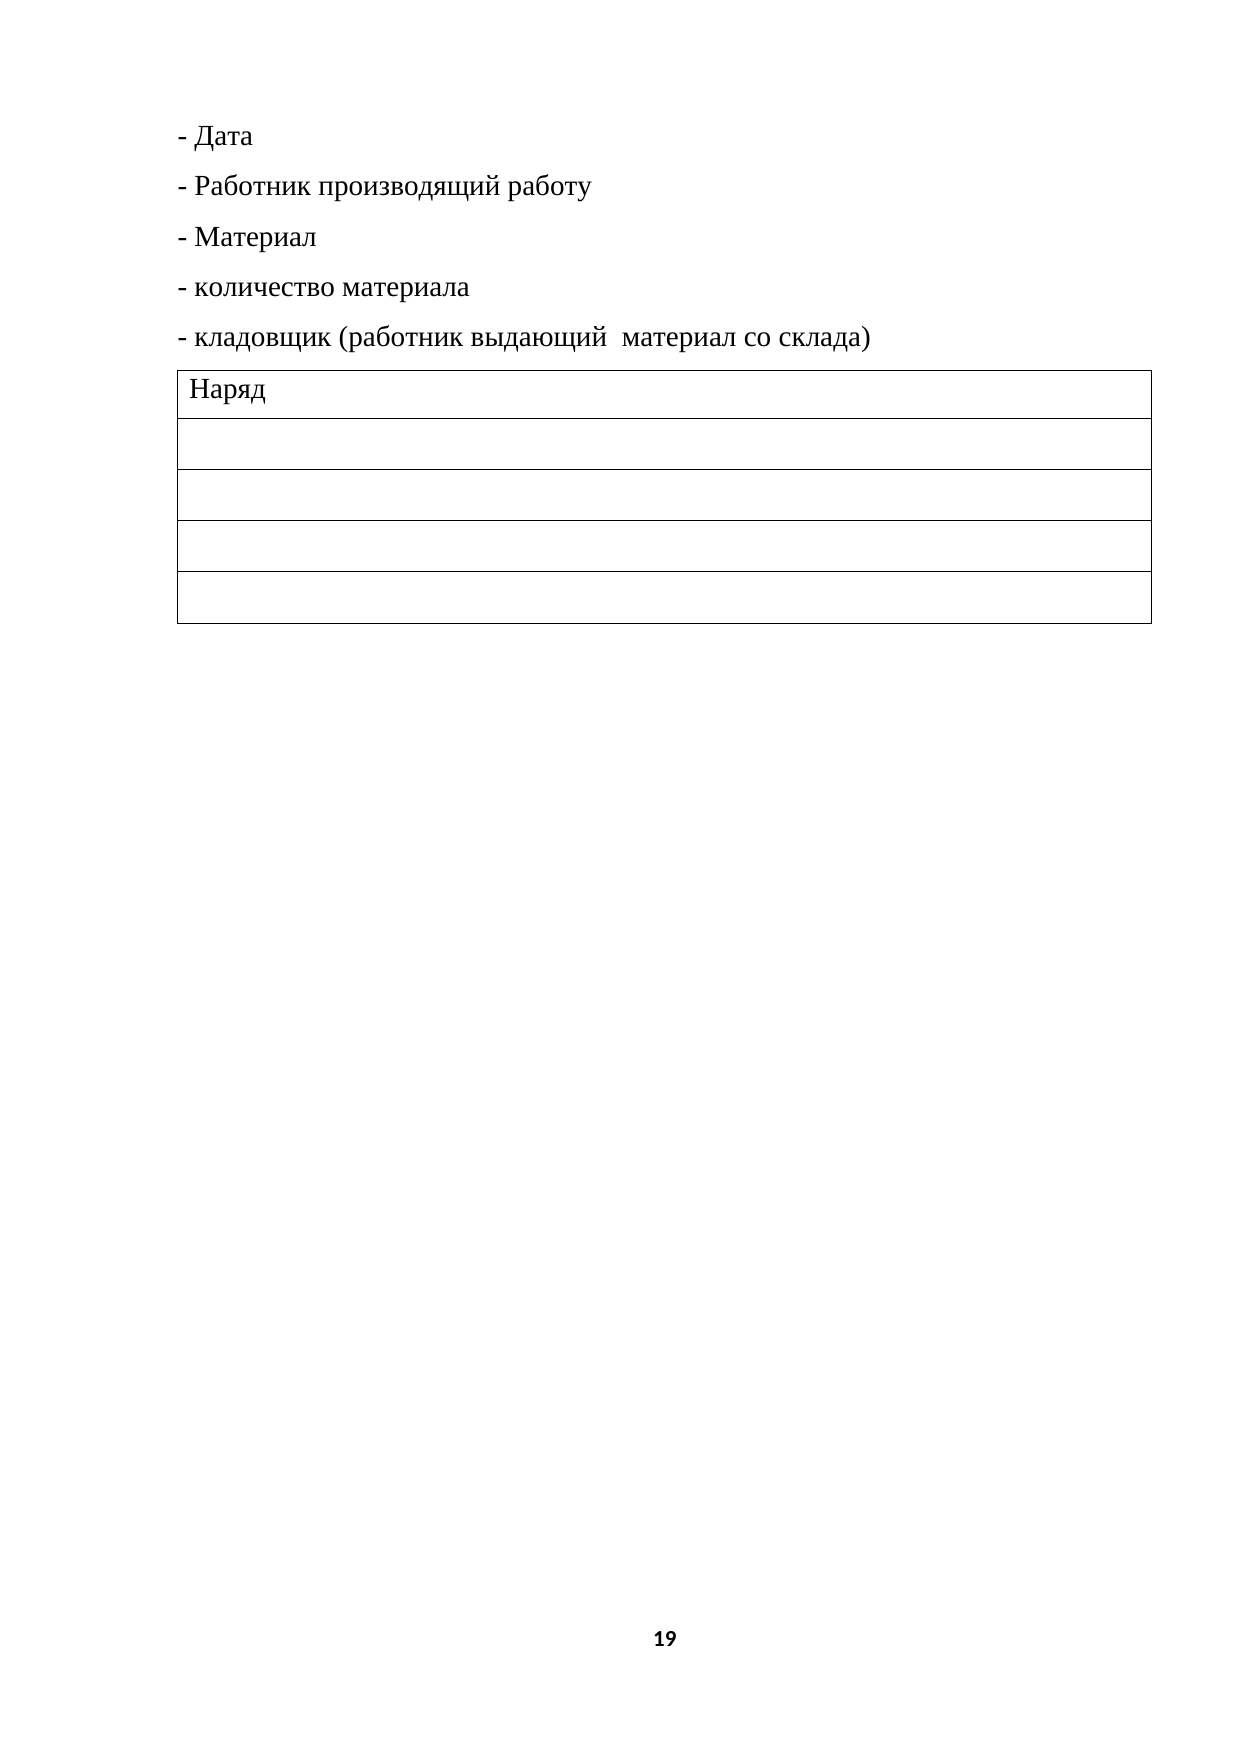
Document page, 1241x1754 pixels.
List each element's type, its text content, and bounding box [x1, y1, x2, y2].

table_header Наряд [178, 371, 1151, 417]
text - Работник производящий работу [177, 168, 1152, 202]
table_cell [178, 470, 1151, 520]
table_cell [178, 521, 1151, 571]
text - количество материала [177, 269, 1152, 303]
table_cell [178, 572, 1151, 622]
text - Дата [177, 118, 1152, 152]
text - Материал [177, 219, 1152, 252]
text - кладовщик (работник выдающий материал со склада) [177, 319, 1152, 353]
table_cell [178, 419, 1151, 469]
